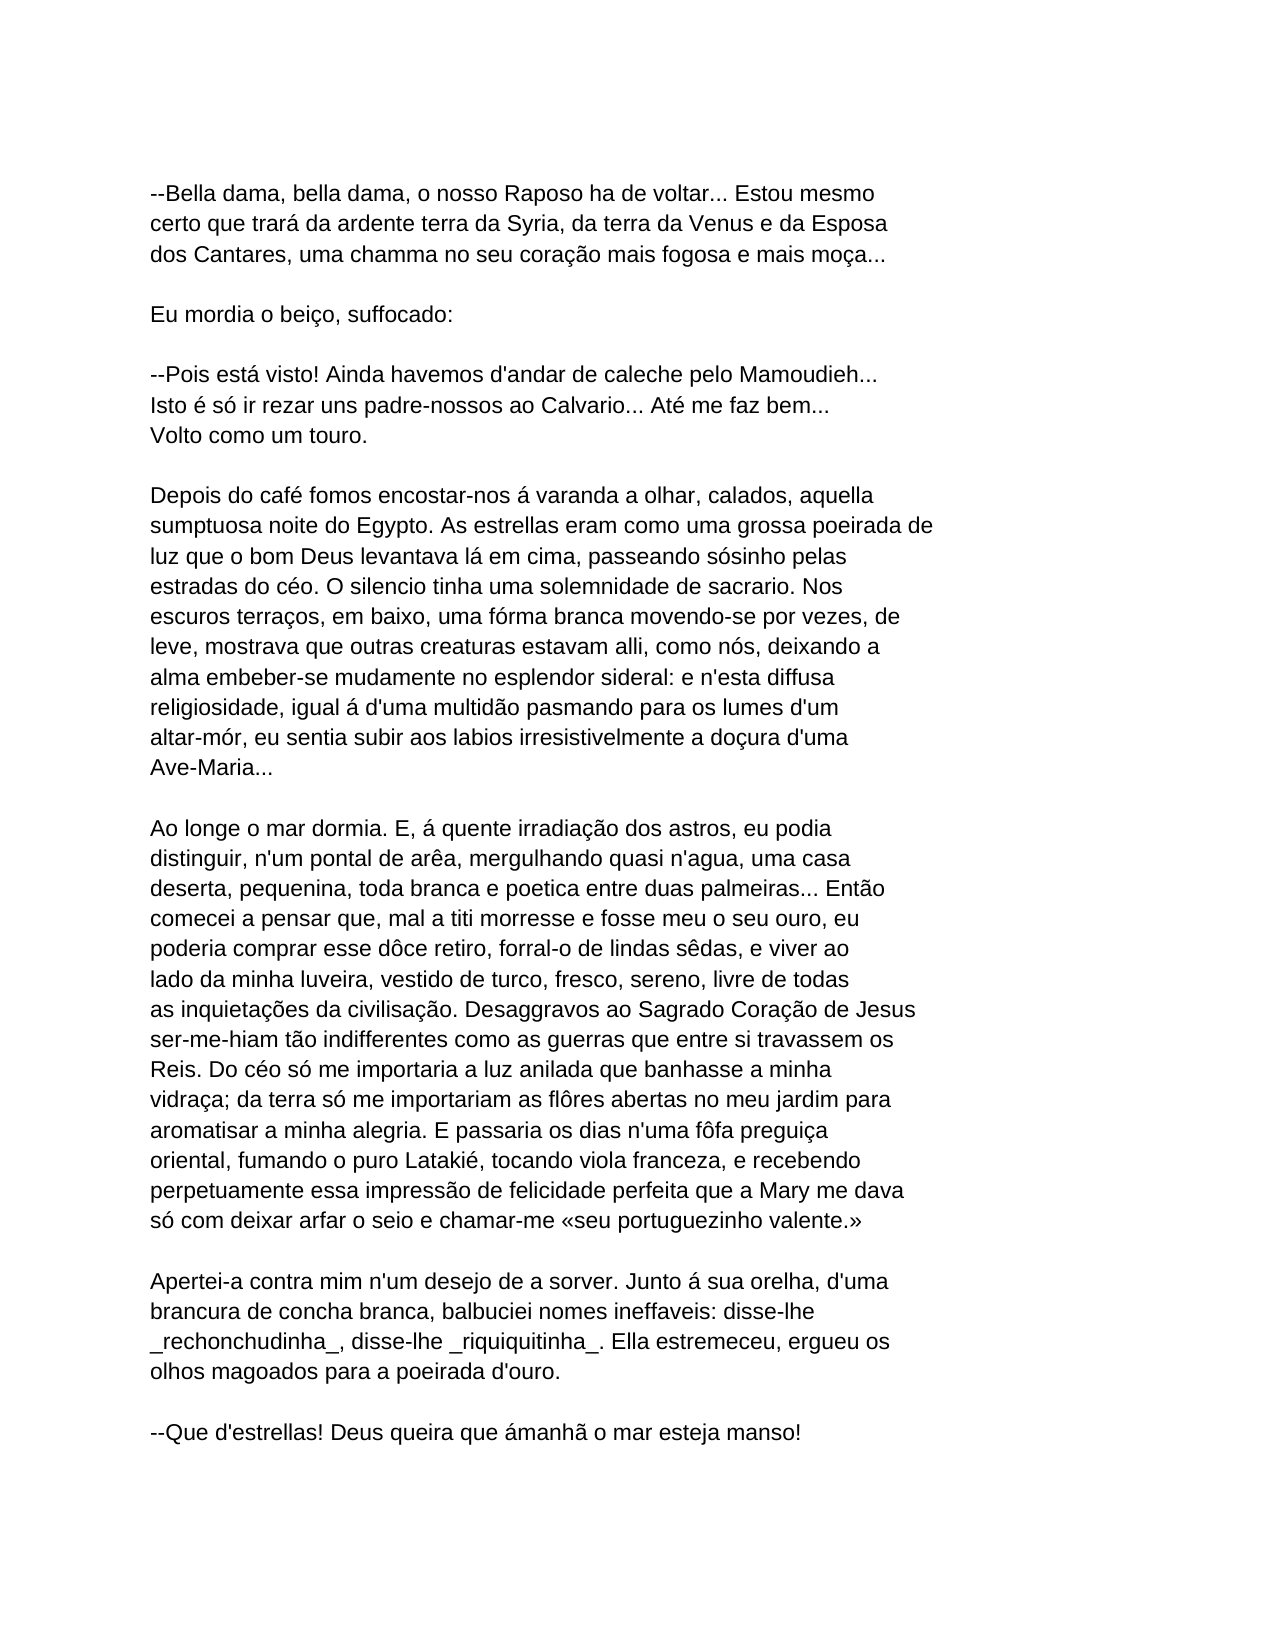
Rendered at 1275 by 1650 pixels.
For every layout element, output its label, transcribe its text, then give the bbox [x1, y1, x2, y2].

text Reis. Do céo só me importaria a luz anilada que banhasse a minha [150, 1056, 1125, 1083]
text --Bella dama, bella dama, o nosso Raposo ha de voltar... Estou mesmo [150, 180, 1125, 207]
text Depois do café fomos encostar-nos á varanda a olhar, calados, aquella [150, 482, 1125, 509]
text sumptuosa noite do Egypto. As estrellas eram como uma grossa poeirada de [150, 512, 1125, 539]
text comecei a pensar que, mal a titi morresse e fosse meu o seu ouro, eu [150, 905, 1125, 932]
text olhos magoados para a poeirada d'ouro. [150, 1358, 1125, 1385]
text dos Cantares, uma chamma no seu coração mais fogosa e mais moça... [150, 241, 1125, 267]
text aromatisar a minha alegria. E passaria os dias n'uma fôfa preguiça [150, 1117, 1125, 1143]
text certo que trará da ardente terra da Syria, da terra da Venus e da Esposa [150, 210, 1125, 237]
text Apertei-a contra mim n'um desejo de a sorver. Junto á sua orelha, d'uma [150, 1268, 1125, 1294]
text brancura de concha branca, balbuciei nomes ineffaveis: disse-lhe [150, 1298, 1125, 1324]
text Isto é só ir rezar uns padre-nossos ao Calvario... Até me faz bem... [150, 392, 1125, 418]
text altar-mór, eu sentia subir aos labios irresistivelmente a doçura d'uma [150, 724, 1125, 750]
text luz que o bom Deus levantava lá em cima, passeando sósinho pelas [150, 543, 1125, 569]
text --Que d'estrellas! Deus queira que ámanhã o mar esteja manso! [150, 1419, 1125, 1445]
text escuros terraços, em baixo, uma fórma branca movendo-se por vezes, de [150, 603, 1125, 629]
text as inquietações da civilisação. Desaggravos ao Sagrado Coração de Jesus [150, 996, 1125, 1022]
text deserta, pequenina, toda branca e poetica entre duas palmeiras... Então [150, 875, 1125, 901]
text poderia comprar esse dôce retiro, forral-o de lindas sêdas, e viver ao [150, 935, 1125, 962]
text lado da minha luveira, vestido de turco, fresco, sereno, livre de todas [150, 966, 1125, 992]
text ser-me-hiam tão indifferentes como as guerras que entre si travassem os [150, 1026, 1125, 1052]
text Volto como um touro. [150, 422, 1125, 448]
text Eu mordia o beiço, suffocado: [150, 301, 1125, 327]
text Ao longe o mar dormia. E, á quente irradiação dos astros, eu podia [150, 814, 1125, 841]
text oriental, fumando o puro Latakié, tocando viola franceza, e recebendo [150, 1147, 1125, 1173]
text vidraça; da terra só me importariam as flôres abertas no meu jardim para [150, 1086, 1125, 1113]
text --Pois está visto! Ainda havemos d'andar de caleche pelo Mamoudieh... [150, 361, 1125, 388]
text _rechonchudinha_, disse-lhe _riquiquitinha_. Ella estremeceu, ergueu os [150, 1328, 1125, 1354]
text alma embeber-se mudamente no esplendor sideral: e n'esta diffusa [150, 663, 1125, 690]
text estradas do céo. O silencio tinha uma solemnidade de sacrario. Nos [150, 573, 1125, 599]
text só com deixar arfar o seio e chamar-me «seu portuguezinho valente.» [150, 1207, 1125, 1234]
text religiosidade, igual á d'uma multidão pasmando para os lumes d'um [150, 694, 1125, 720]
text Ave-Maria... [150, 754, 1125, 781]
text distinguir, n'um pontal de arêa, mergulhando quasi n'agua, uma casa [150, 845, 1125, 871]
text leve, mostrava que outras creaturas estavam alli, como nós, deixando a [150, 633, 1125, 660]
text perpetuamente essa impressão de felicidade perfeita que a Mary me dava [150, 1177, 1125, 1203]
